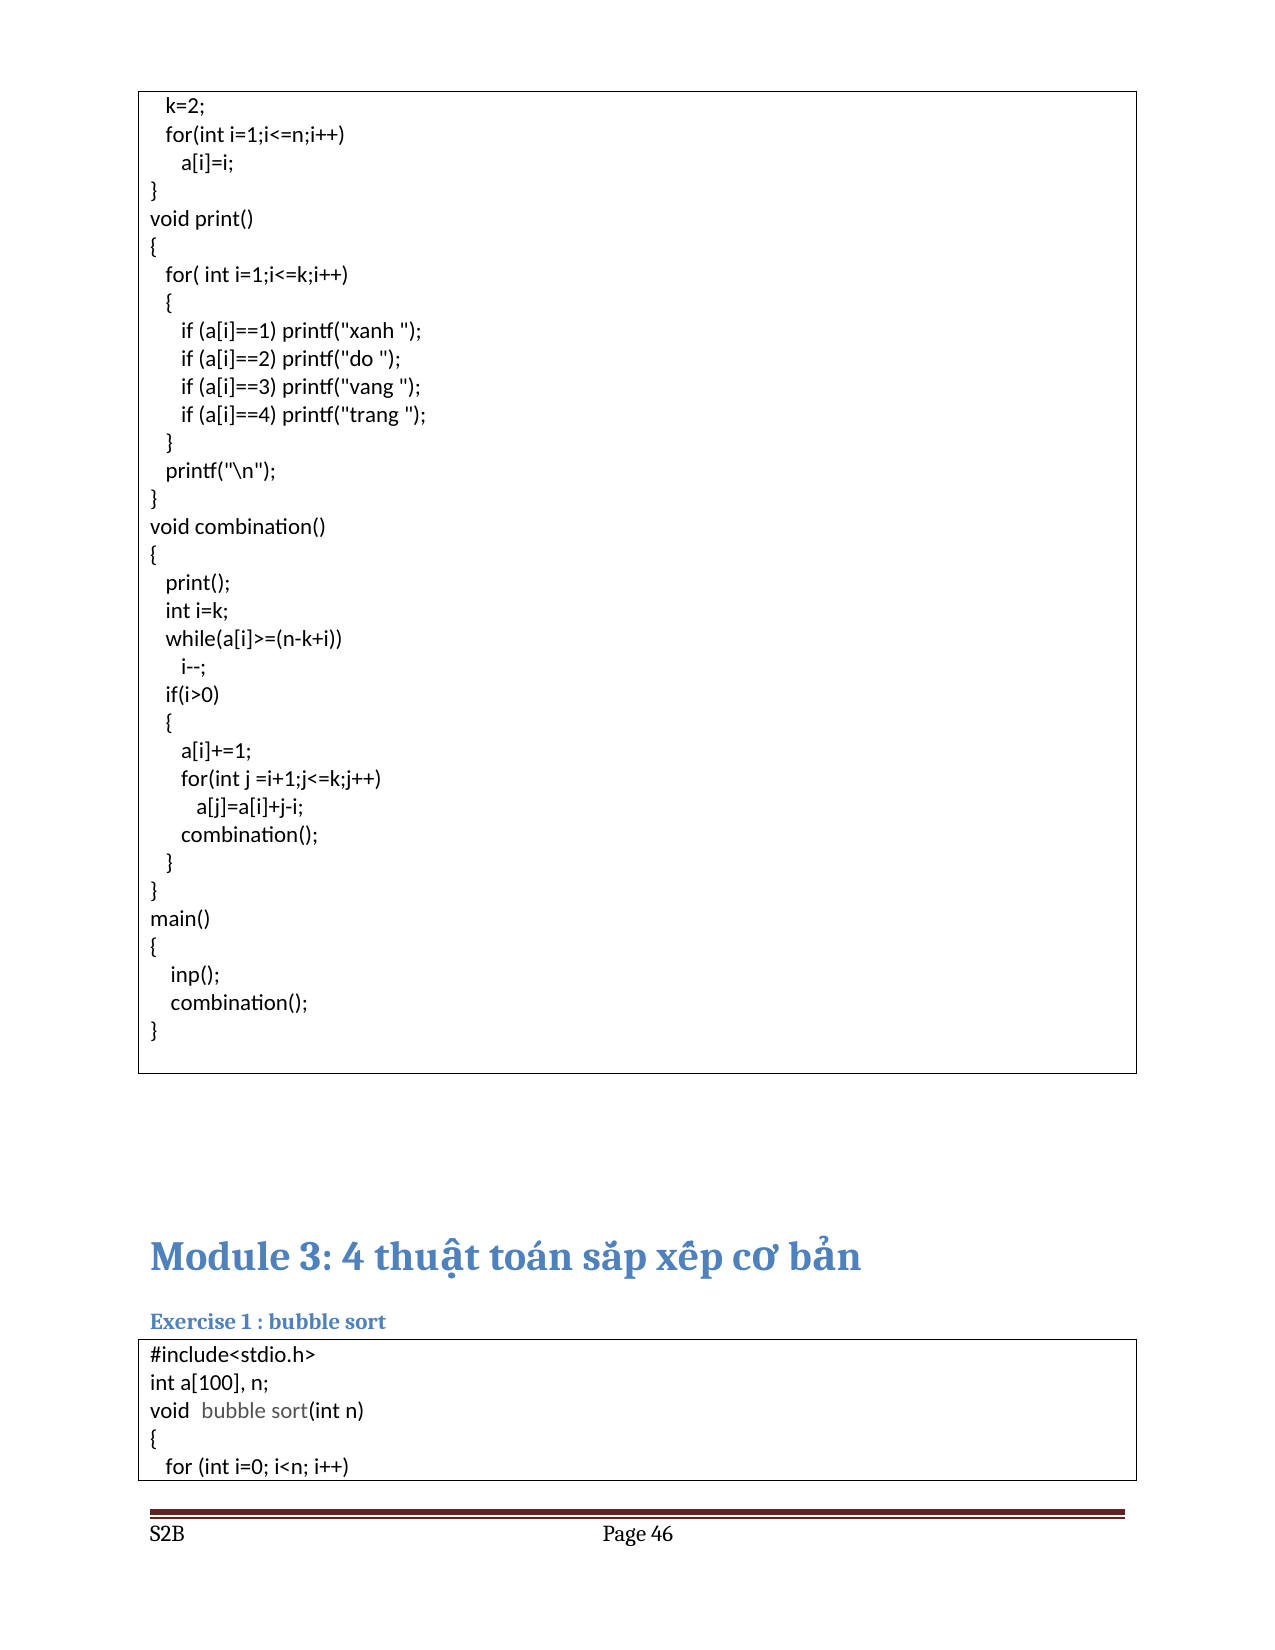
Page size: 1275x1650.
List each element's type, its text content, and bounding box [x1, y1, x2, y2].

subtitle Exercise 1 : bubble sort [150, 1308, 1125, 1335]
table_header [139, 92, 1136, 1072]
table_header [139, 1340, 1136, 1480]
subtitle Module 3: 4 thuật toán sắp xếp cơ bản [150, 1232, 1125, 1280]
